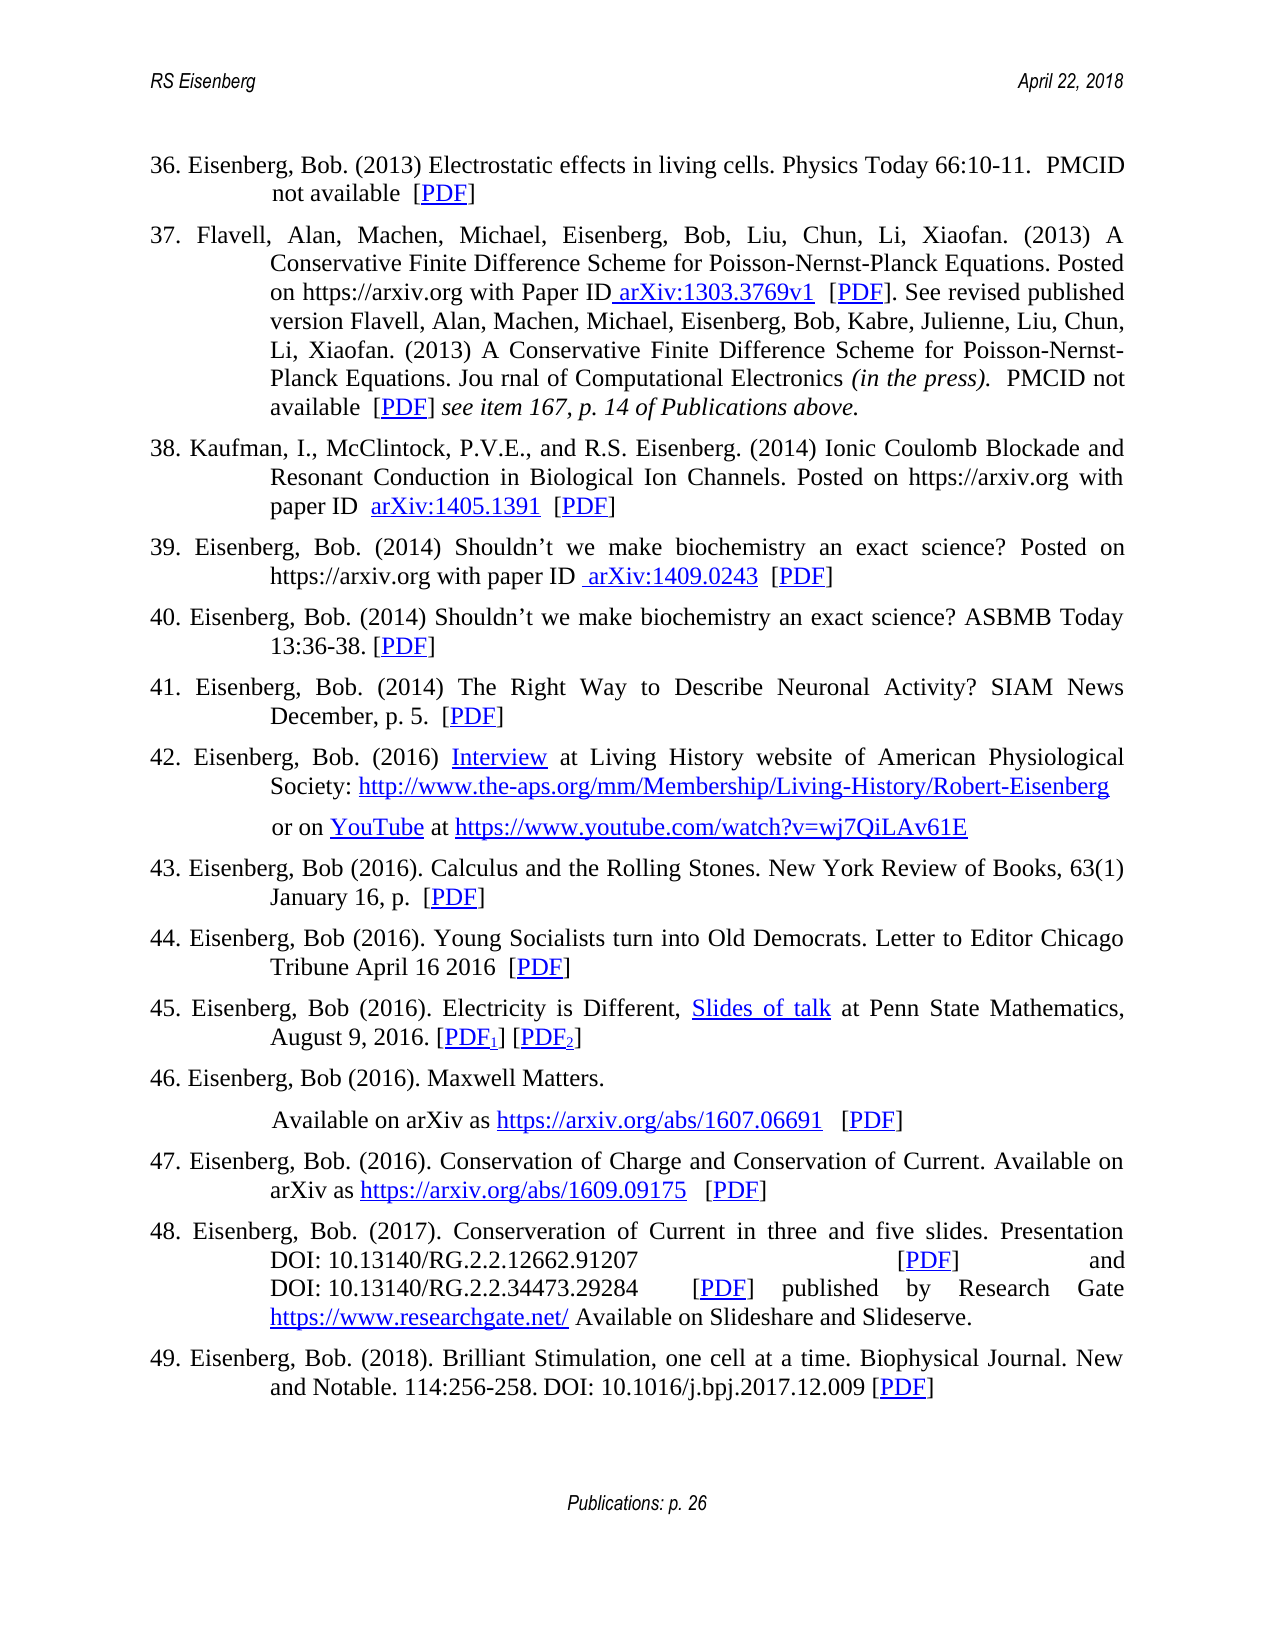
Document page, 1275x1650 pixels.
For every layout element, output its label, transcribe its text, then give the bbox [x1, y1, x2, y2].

text 43. Eisenberg, Bob (2016). Calculus and the Rolling Stones. New York Review of Books, 63(1) January 16, p. [PDF] [150, 853, 1125, 911]
text 41. Eisenberg, Bob. (2014) The Right Way to Describe Neuronal Activity? SIAM News December, p. 5. [PDF] [150, 672, 1125, 730]
text 48. Eisenberg, Bob. (2017). Conserveration of Current in three and five slides. Presentation DOI: 10.13140/RG.2.2.12662.91207 [PDF] and DOI: 10.13140/RG.2.2.34473.29284 [PDF] published by Research Gate https://www.researchgate.net/ Available on Slideshare and Slideserve. [150, 1216, 1125, 1331]
text or on YouTube at https://www.youtube.com/watch?v=wj7QiLAv61E [271, 812, 1125, 841]
text 38. Kaufman, I., McClintock, P.V.E., and R.S. Eisenberg. (2014) Ionic Coulomb Blockade and Resonant Conduction in Biological Ion Channels. Posted on https://arxiv.org with paper ID arXiv:1405.1391 [PDF] [150, 433, 1125, 520]
text 44. Eisenberg, Bob (2016). Young Socialists turn into Old Democrats. Letter to Editor Chicago Tribune April 16 2016 [PDF] [150, 923, 1125, 981]
text 49. Eisenberg, Bob. (2018). Brilliant Stimulation, one cell at a time. Biophysical Journal. New and Notable. 114:256-258. DOI: 10.1016/j.bpj.2017.12.009 [PDF] [150, 1343, 1125, 1401]
text 37. Flavell, Alan, Machen, Michael, Eisenberg, Bob, Liu, Chun, Li, Xiaofan. (2013) A Conservative Finite Difference Scheme for Poisson-Nernst-Planck Equations. Posted on https://arxiv.org with Paper ID arXiv:1303.3769v1 [PDF]. See revised published version Flavell, Alan, Machen, Michael, Eisenberg, Bob, Kabre, Julienne, Liu, Chun, Li, Xiaofan. (2013) A Conservative Finite Difference Scheme for Poisson-Nernst-Planck Equations. Jou rnal of Computational Electronics (in the press). PMCID not available [PDF] see item 167, p. 14 of Publications above. [150, 220, 1125, 421]
text 39. Eisenberg, Bob. (2014) Shouldn’t we make biochemistry an exact science? Posted on https://arxiv.org with paper ID arXiv:1409.0243 [PDF] [150, 532, 1125, 590]
text 45. Eisenberg, Bob (2016). Electricity is Different, Slides of talk at Penn State Mathematics, August 9, 2016. [PDF1] [PDF2] [150, 993, 1125, 1051]
text 40. Eisenberg, Bob. (2014) Shouldn’t we make biochemistry an exact science? ASBMB Today 13:36-38. [PDF] [150, 602, 1125, 660]
text 42. Eisenberg, Bob. (2016) Interview at Living History website of American Physiological Society: http://www.the-aps.org/mm/Membership/Living-History/Robert-Eisenberg [150, 742, 1125, 800]
text Available on arXiv as https://arxiv.org/abs/1607.06691 [PDF] [271, 1105, 1125, 1133]
text 36. Eisenberg, Bob. (2013) Electrostatic effects in living cells. Physics Today 66:10-11. PMCID not available [PDF] [150, 150, 1125, 207]
text 46. Eisenberg, Bob (2016). Maxwell Matters. [150, 1063, 1125, 1092]
text 47. Eisenberg, Bob. (2016). Conservation of Charge and Conservation of Current. Available on arXiv as https://arxiv.org/abs/1609.09175 [PDF] [150, 1146, 1125, 1203]
